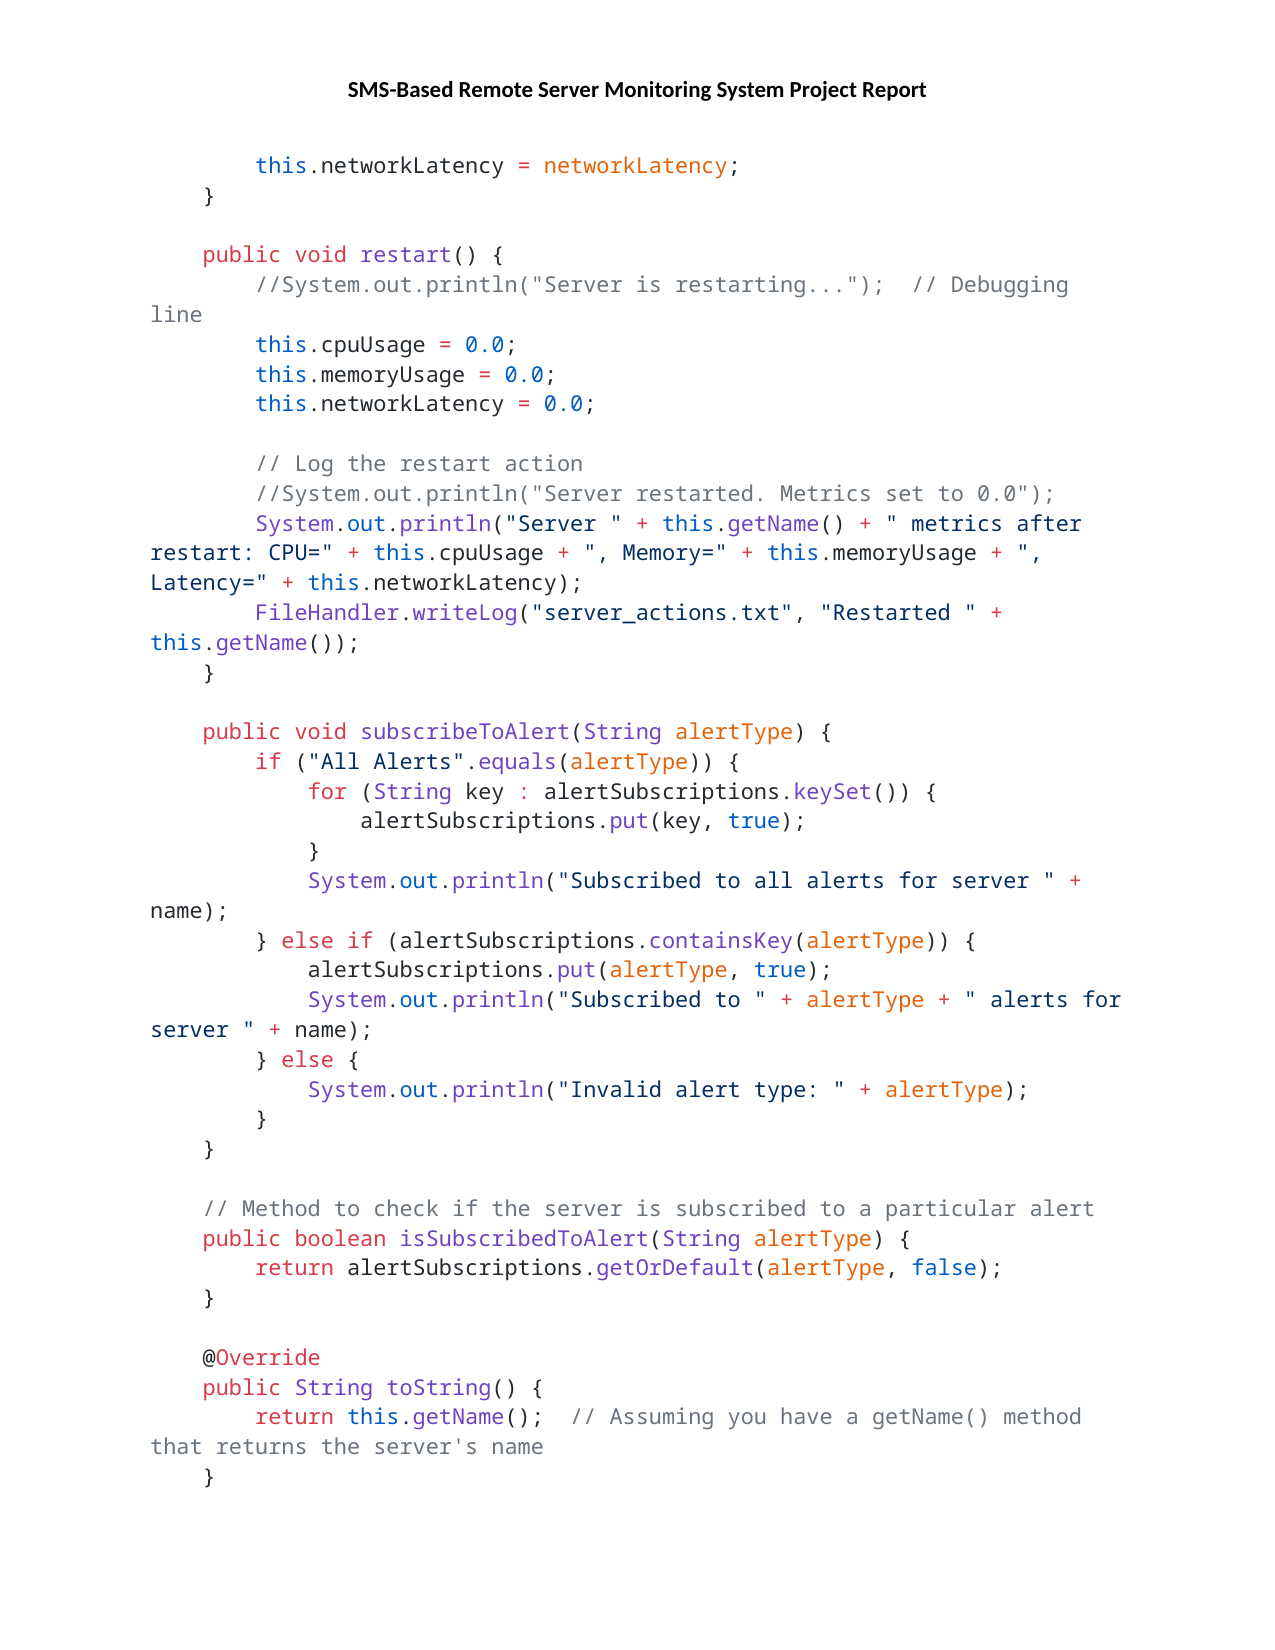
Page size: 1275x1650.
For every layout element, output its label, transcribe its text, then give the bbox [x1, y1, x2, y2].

text @Override [150, 1342, 1125, 1371]
text for (String key : alertSubscriptions.keySet()) { [150, 776, 1125, 805]
text alertSubscriptions.put(key, true); [150, 805, 1125, 835]
text } [150, 180, 1125, 209]
text return alertSubscriptions.getOrDefault(alertType, false); [150, 1252, 1125, 1282]
text } [150, 1103, 1125, 1133]
text public boolean isSubscribedToAlert(String alertType) { [150, 1222, 1125, 1252]
text return this.getName(); // Assuming you have a getName() method that returns the server's name [150, 1401, 1125, 1461]
text this.networkLatency = 0.0; [150, 388, 1125, 418]
text alertSubscriptions.put(alertType, true); [150, 954, 1125, 984]
text System.out.println("Invalid alert type: " + alertType); [150, 1073, 1125, 1103]
text this.memoryUsage = 0.0; [150, 358, 1125, 388]
text } [150, 656, 1125, 686]
text public void subscribeToAlert(String alertType) { [150, 716, 1125, 746]
text this.networkLatency = networkLatency; [150, 150, 1125, 180]
text System.out.println("Subscribed to all alerts for server " + name); [150, 865, 1125, 924]
text this.cpuUsage = 0.0; [150, 329, 1125, 358]
text } else if (alertSubscriptions.containsKey(alertType)) { [150, 924, 1125, 954]
text System.out.println("Subscribed to " + alertType + " alerts for server " + name); [150, 984, 1125, 1044]
text } [150, 1133, 1125, 1163]
text System.out.println("Server " + this.getName() + " metrics after restart: CPU=" + this.cpuUsage + ", Memory=" + this.memoryUsage + ", Latency=" + this.networkLatency); [150, 507, 1125, 597]
text if ("All Alerts".equals(alertType)) { [150, 746, 1125, 776]
text } [150, 1282, 1125, 1312]
text //System.out.println("Server is restarting..."); // Debugging line [150, 269, 1125, 329]
text // Log the restart action [150, 448, 1125, 478]
text } [150, 1461, 1125, 1491]
text public String toString() { [150, 1371, 1125, 1401]
text } else { [150, 1044, 1125, 1073]
text // Method to check if the server is subscribed to a particular alert [150, 1193, 1125, 1222]
text public void restart() { [150, 239, 1125, 269]
text FileHandler.writeLog("server_actions.txt", "Restarted " + this.getName()); [150, 597, 1125, 656]
text //System.out.println("Server restarted. Metrics set to 0.0"); [150, 478, 1125, 507]
text } [150, 835, 1125, 865]
